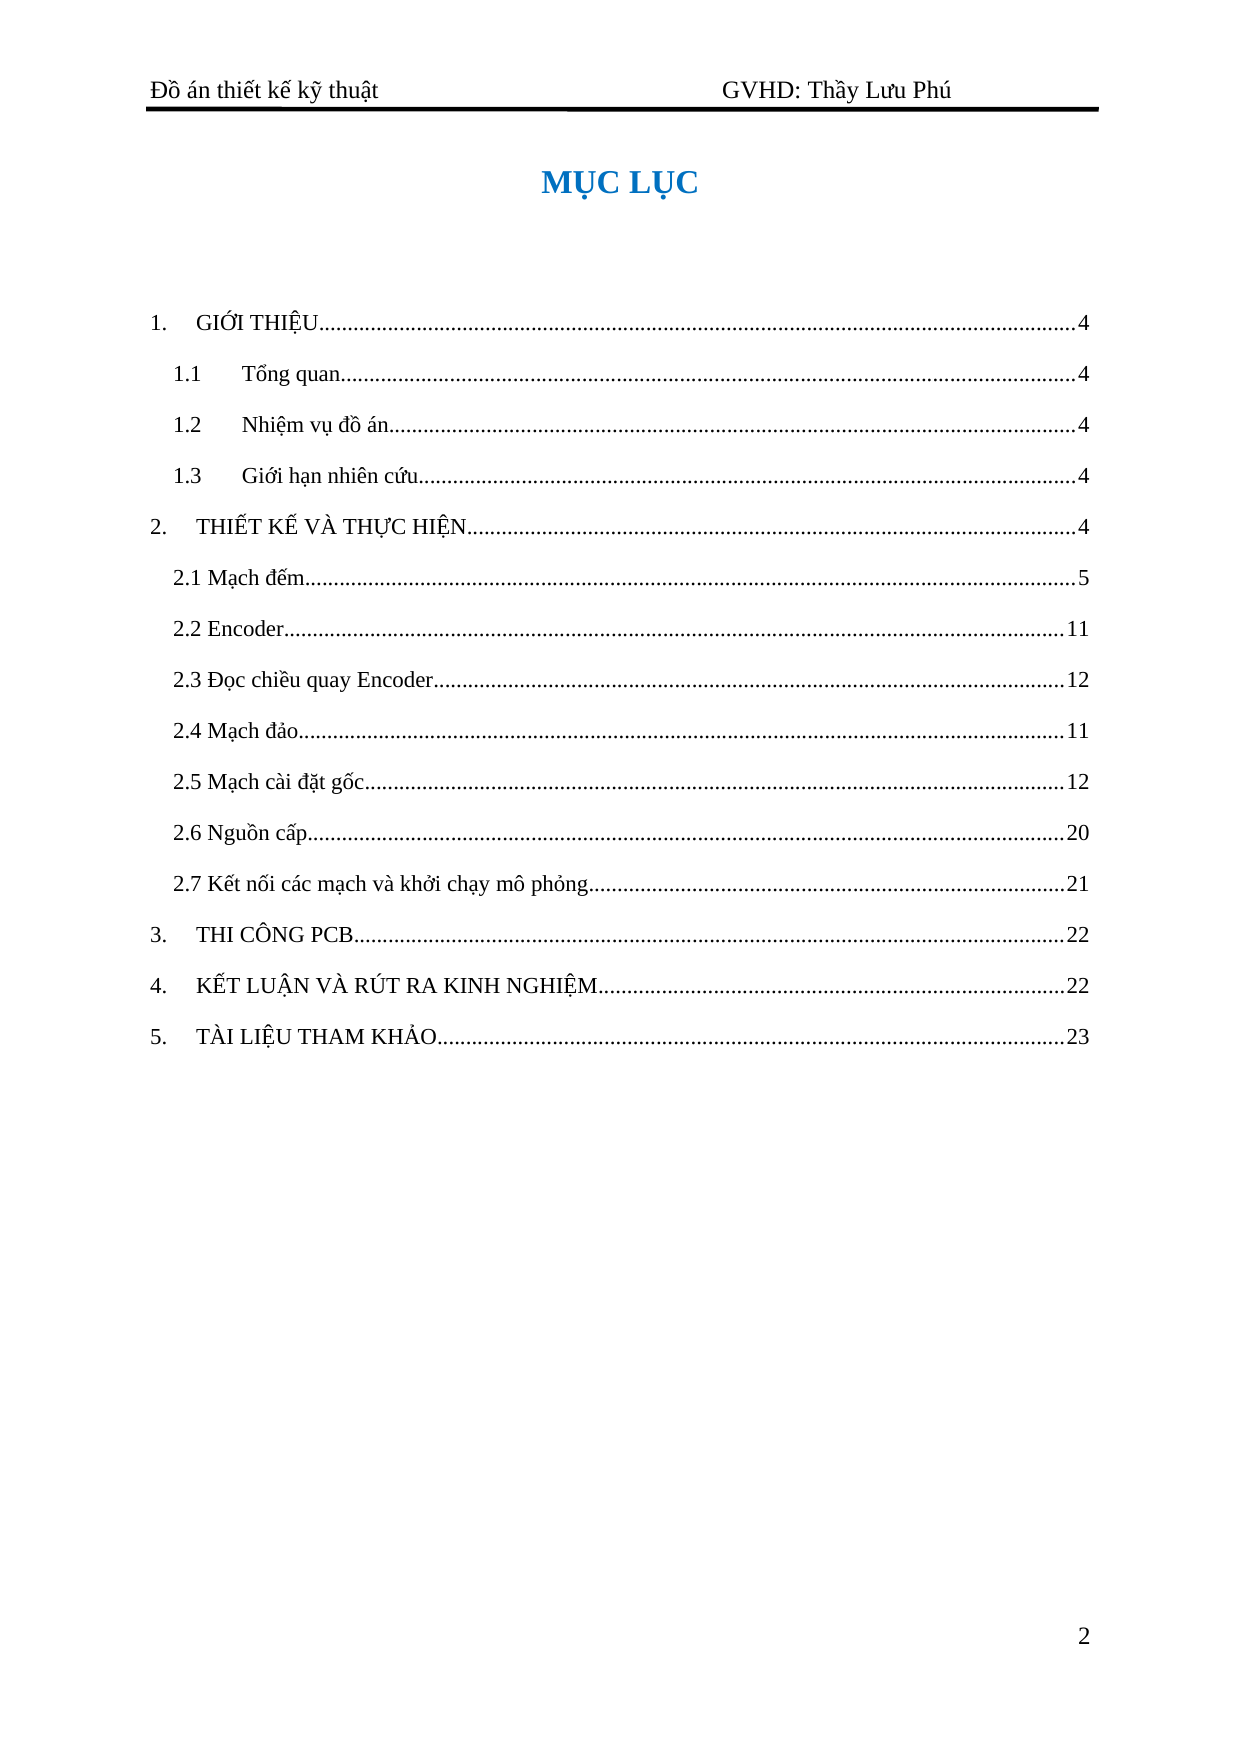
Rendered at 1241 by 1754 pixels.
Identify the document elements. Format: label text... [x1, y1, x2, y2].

text MỤC LỤC [150, 162, 1090, 201]
